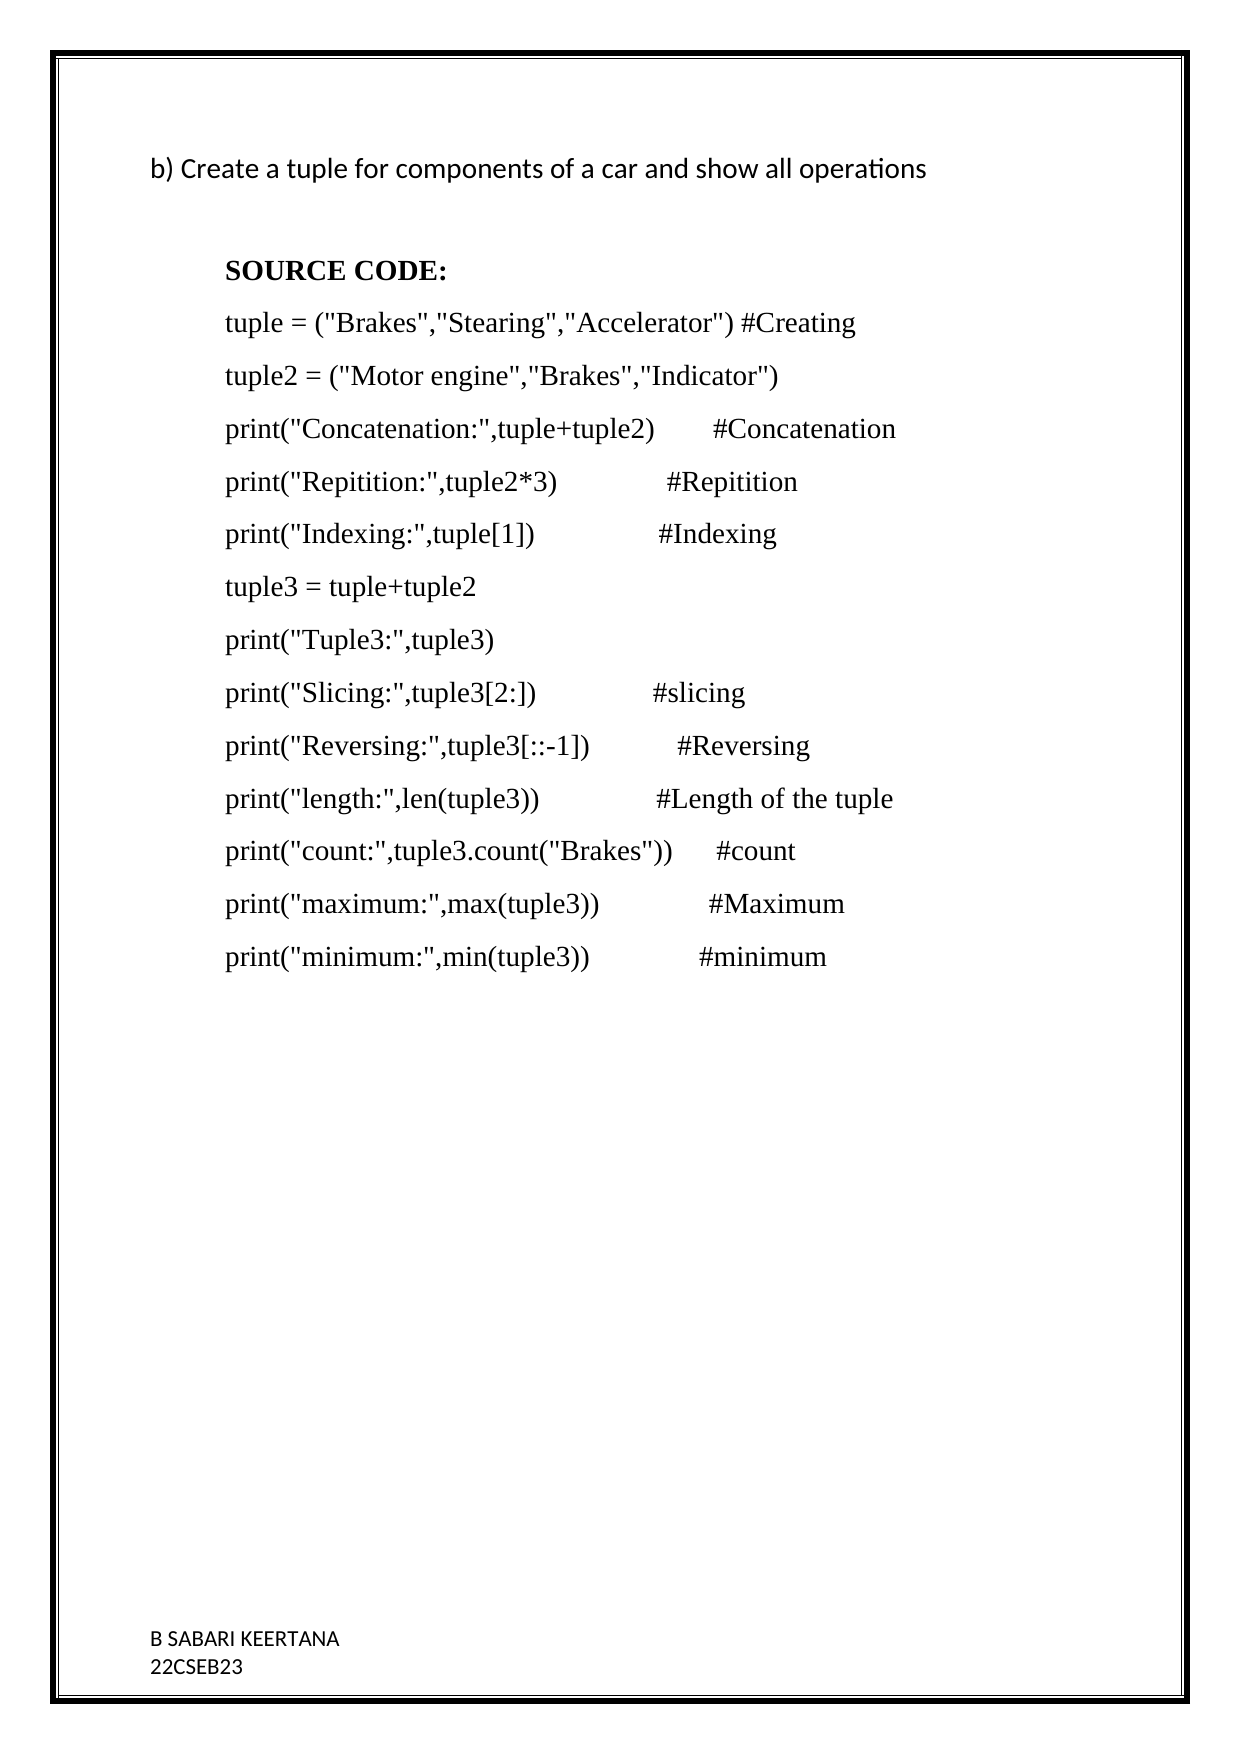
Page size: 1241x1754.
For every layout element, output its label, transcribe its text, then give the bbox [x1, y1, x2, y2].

text print("Concatenation:",tuple+tuple2) #Concatenation [225, 411, 1090, 444]
text print("length:",len(tuple3)) #Length of the tuple [225, 781, 1090, 814]
text print("Slicing:",tuple3[2:]) #slicing [225, 675, 1090, 709]
text SOURCE CODE: [150, 253, 1090, 286]
text b) Create a tuple for components of a car and show all operations [150, 150, 1090, 186]
text tuple2 = ("Motor engine","Brakes","Indicator") [225, 358, 1090, 392]
text print("Tuple3:",tuple3) [225, 622, 1090, 656]
text tuple3 = tuple+tuple2 [225, 569, 1090, 603]
text print("Indexing:",tuple[1]) #Indexing [225, 517, 1090, 550]
text print("Repitition:",tuple2*3) #Repitition [225, 464, 1090, 497]
text print("Reversing:",tuple3[::-1]) #Reversing [225, 728, 1090, 761]
text print("count:",tuple3.count("Brakes")) #count [225, 833, 1090, 867]
text print("minimum:",min(tuple3)) #minimum [225, 939, 1090, 973]
text print("maximum:",max(tuple3)) #Maximum [225, 886, 1090, 920]
text tuple = ("Brakes","Stearing","Accelerator") #Creating [150, 305, 1090, 339]
